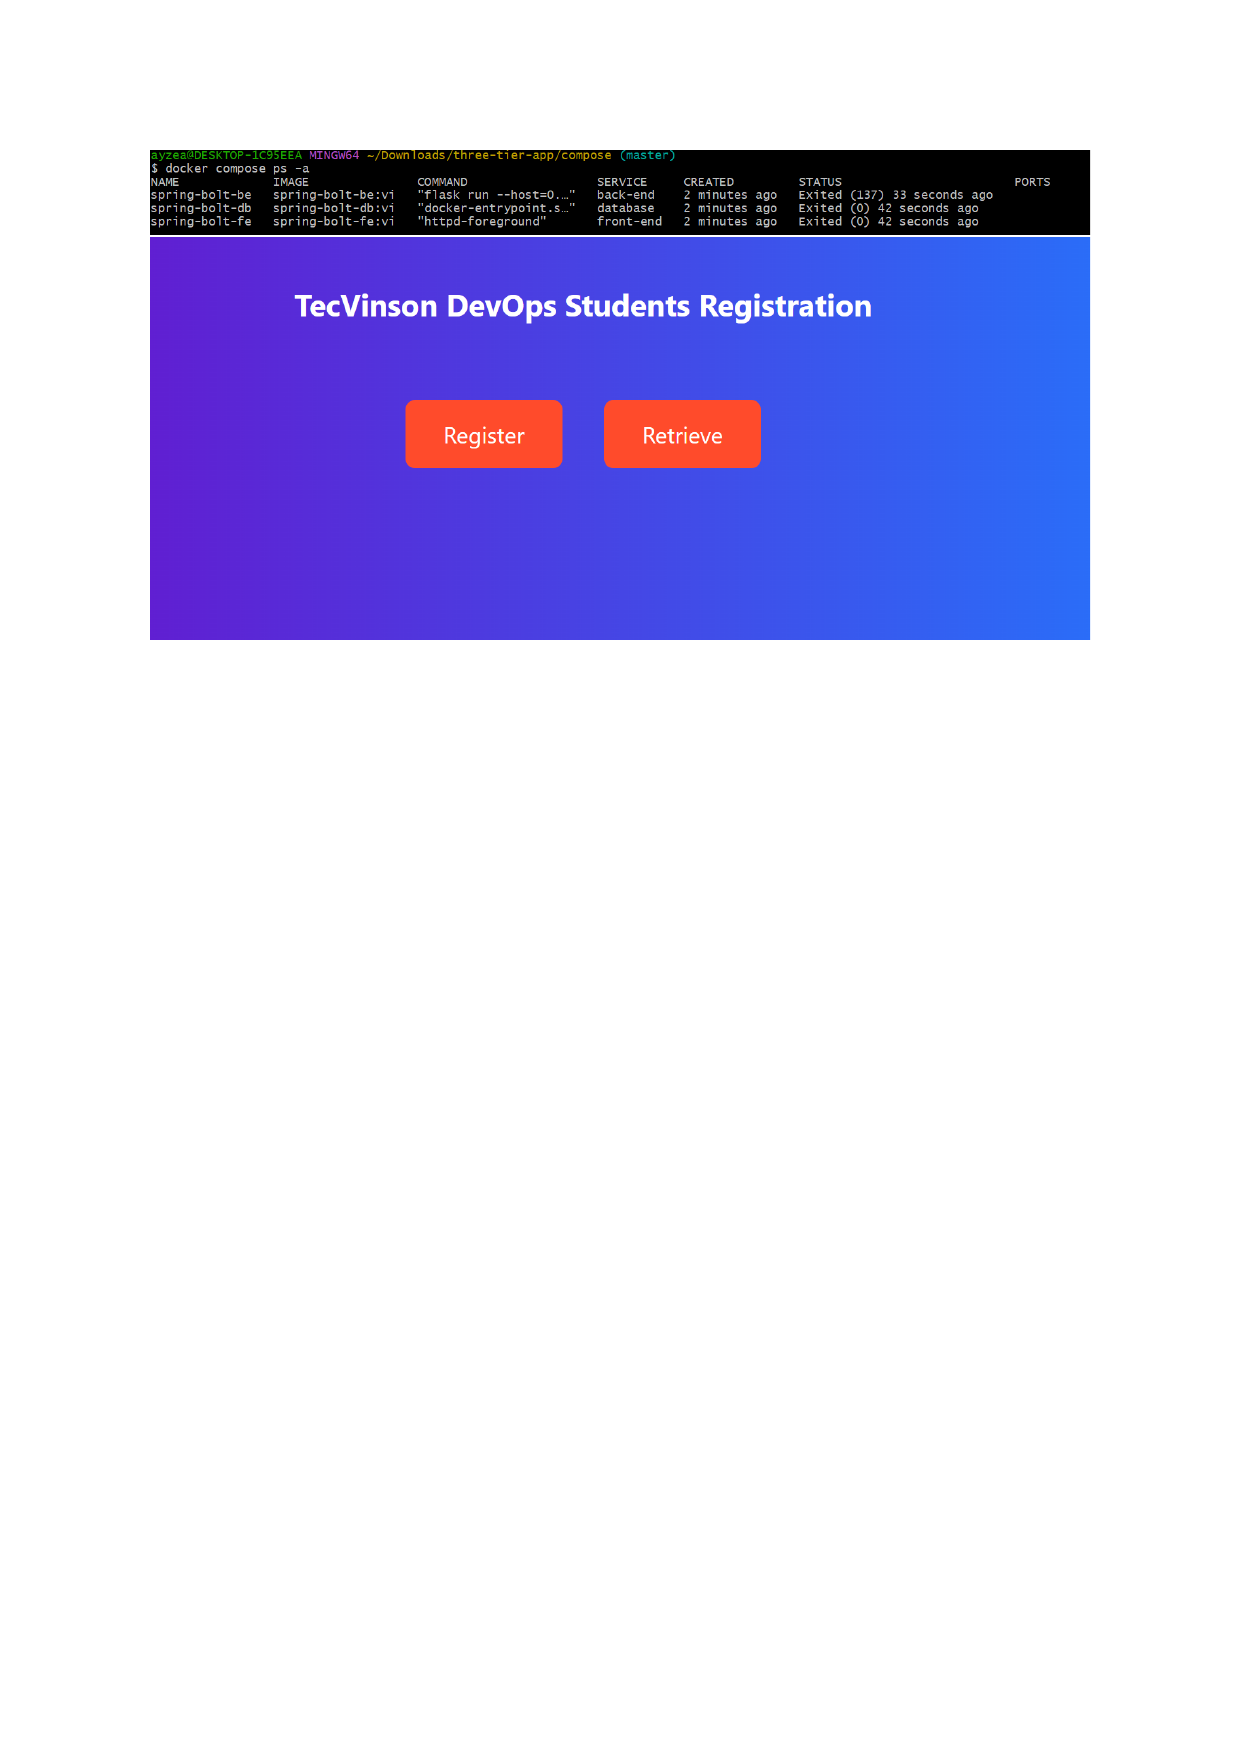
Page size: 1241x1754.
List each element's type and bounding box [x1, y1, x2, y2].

picture [150, 237, 1091, 640]
picture [150, 150, 1091, 235]
